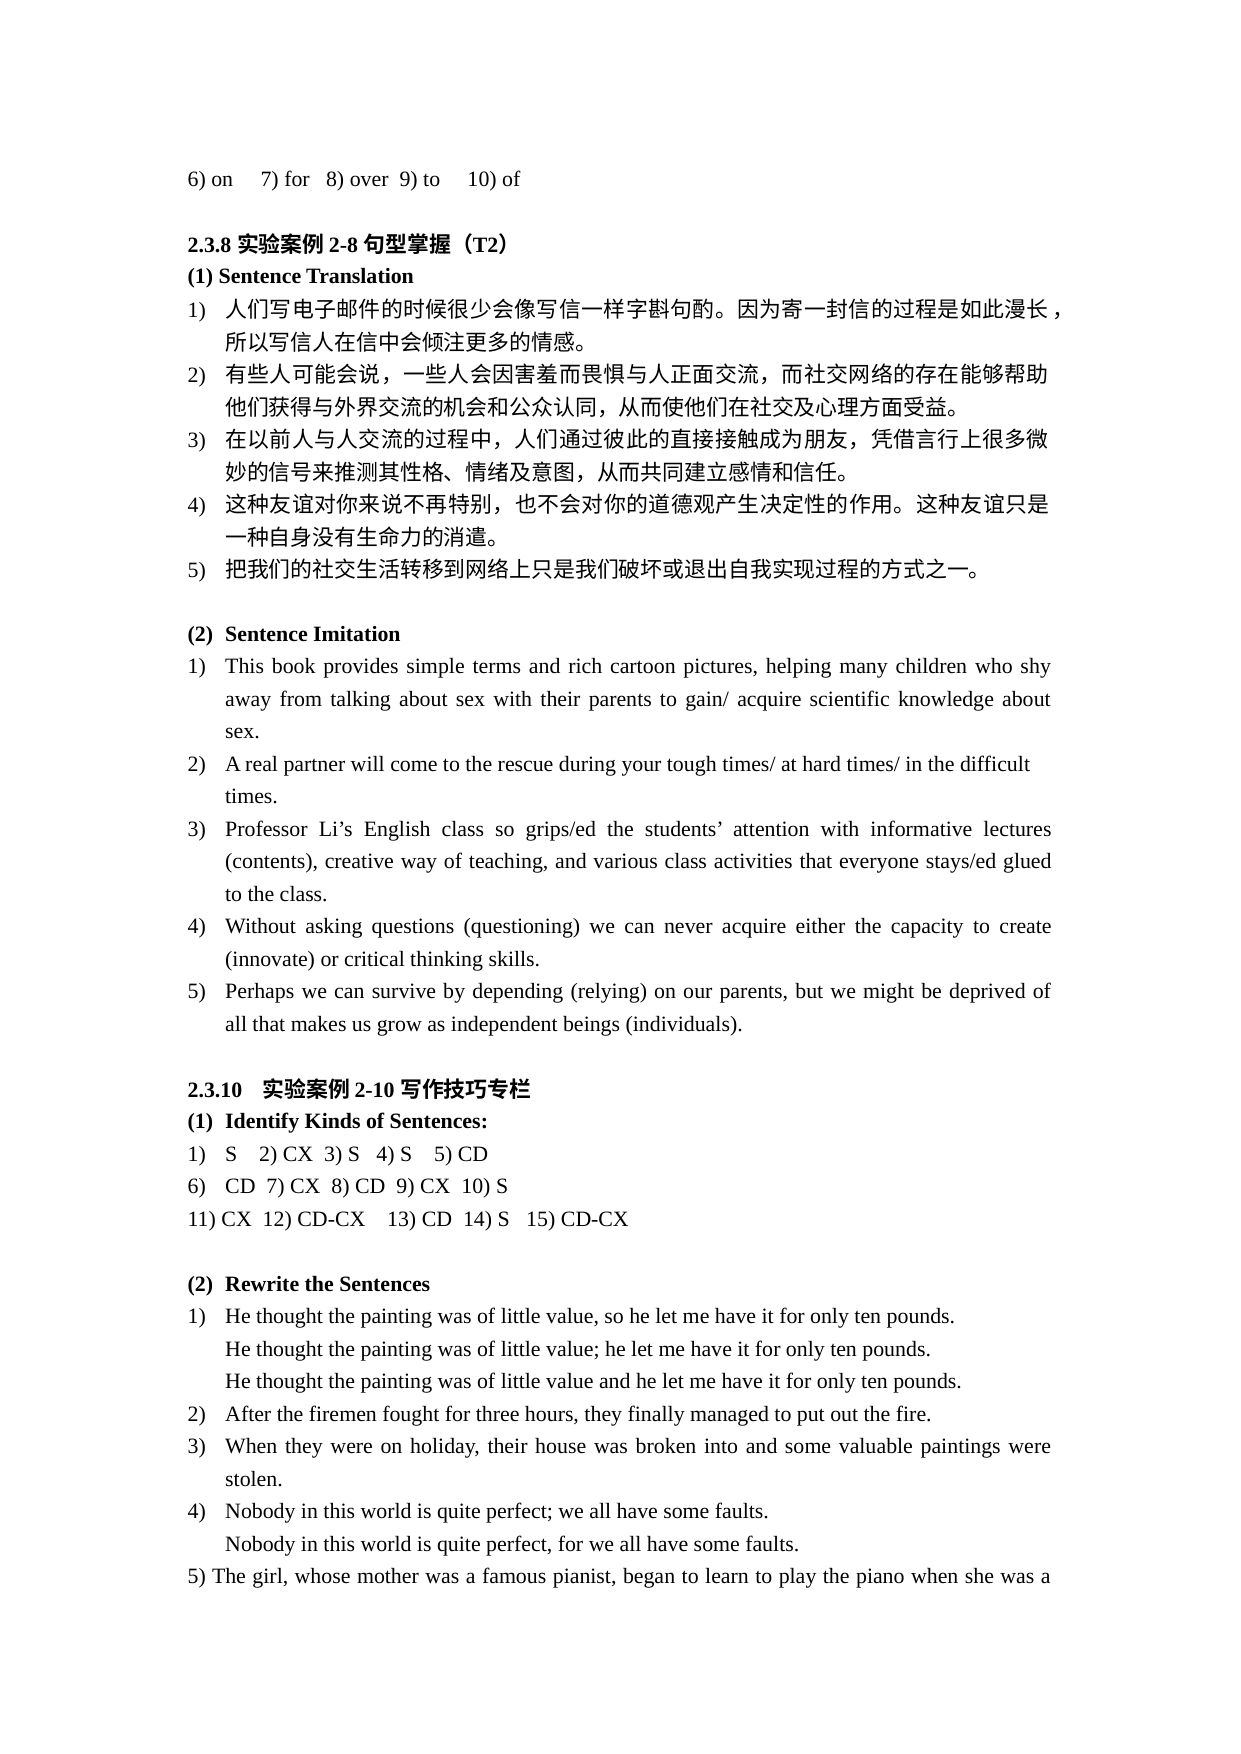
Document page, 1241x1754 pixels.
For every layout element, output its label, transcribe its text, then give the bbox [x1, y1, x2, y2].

list He thought the painting was of little value, so he let me have it for only ten pounds. [187, 1299, 1053, 1332]
list 在以前人与人交流的过程中，人们通过彼此的直接接触成为朋友，凭借言行上很多微妙的信号来推测其性格、情绪及意图，从而共同建立感情和信任。 [187, 422, 1053, 487]
text (1) Sentence Translation [187, 259, 1053, 292]
list A real partner will come to the rescue during your tough times/ at hard times/ in the difficult times. [187, 747, 1053, 812]
list Perhaps we can survive by depending (relying) on our parents, but we might be deprived of all that makes us grow as independent beings (individuals). [187, 974, 1053, 1039]
text He thought the painting was of little value; he let me have it for only ten pounds. [187, 1332, 1053, 1364]
list Professor Li’s English class so grips/ed the students’ attention with informative lectures (contents), creative way of teaching, and various class activities that everyone stays/ed glued to the class. [187, 812, 1053, 909]
text 2.3.8 实验案例2-8 句型掌握（T2） [187, 227, 1053, 259]
list Identify Kinds of Sentences: [187, 1104, 1053, 1137]
list S 2) CX 3) S 4) S 5) CD [187, 1137, 1053, 1169]
text He thought the painting was of little value and he let me have it for only ten pounds. [187, 1364, 1053, 1397]
text Nobody in this world is quite perfect, for we all have some faults. [225, 1527, 1053, 1559]
list 这种友谊对你来说不再特别，也不会对你的道德观产生决定性的作用。这种友谊只是一种自身没有生命力的消遣。 [187, 487, 1053, 552]
list 人们写电子邮件的时候很少会像写信一样字斟句酌。因为寄一封信的过程是如此漫长，所以写信人在信中会倾注更多的情感。 [187, 292, 1053, 357]
list Without asking questions (questioning) we can never acquire either the capacity to create (innovate) or critical thinking skills. [187, 909, 1053, 974]
list 有些人可能会说，一些人会因害羞而畏惧与人正面交流，而社交网络的存在能够帮助他们获得与外界交流的机会和公众认同，从而使他们在社交及心理方面受益。 [187, 357, 1053, 422]
list 把我们的社交生活转移到网络上只是我们破坏或退出自我实现过程的方式之一。 [187, 552, 1053, 584]
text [187, 1559, 1053, 1592]
list 实验案例2-10 写作技巧专栏 [187, 1072, 1053, 1104]
list Rewrite the Sentences [187, 1267, 1053, 1299]
list When they were on holiday, their house was broken into and some valuable paintings were stolen. [187, 1429, 1053, 1494]
text 6) on 7) for 8) over 9) to 10) of [187, 162, 1053, 194]
list Nobody in this world is quite perfect; we all have some faults. [187, 1494, 1053, 1527]
list This book provides simple terms and rich cartoon pictures, helping many children who shy away from talking about sex with their parents to gain/ acquire scientific knowledge about sex. [187, 649, 1053, 747]
list CD 7) CX 8) CD 9) CX 10) S [187, 1169, 1053, 1202]
list Sentence Imitation [187, 617, 1053, 649]
list After the firemen fought for three hours, they finally managed to put out the fire. [187, 1397, 1053, 1429]
text 11) CX 12) CD-CX 13) CD 14) S 15) CD-CX [187, 1202, 1053, 1234]
